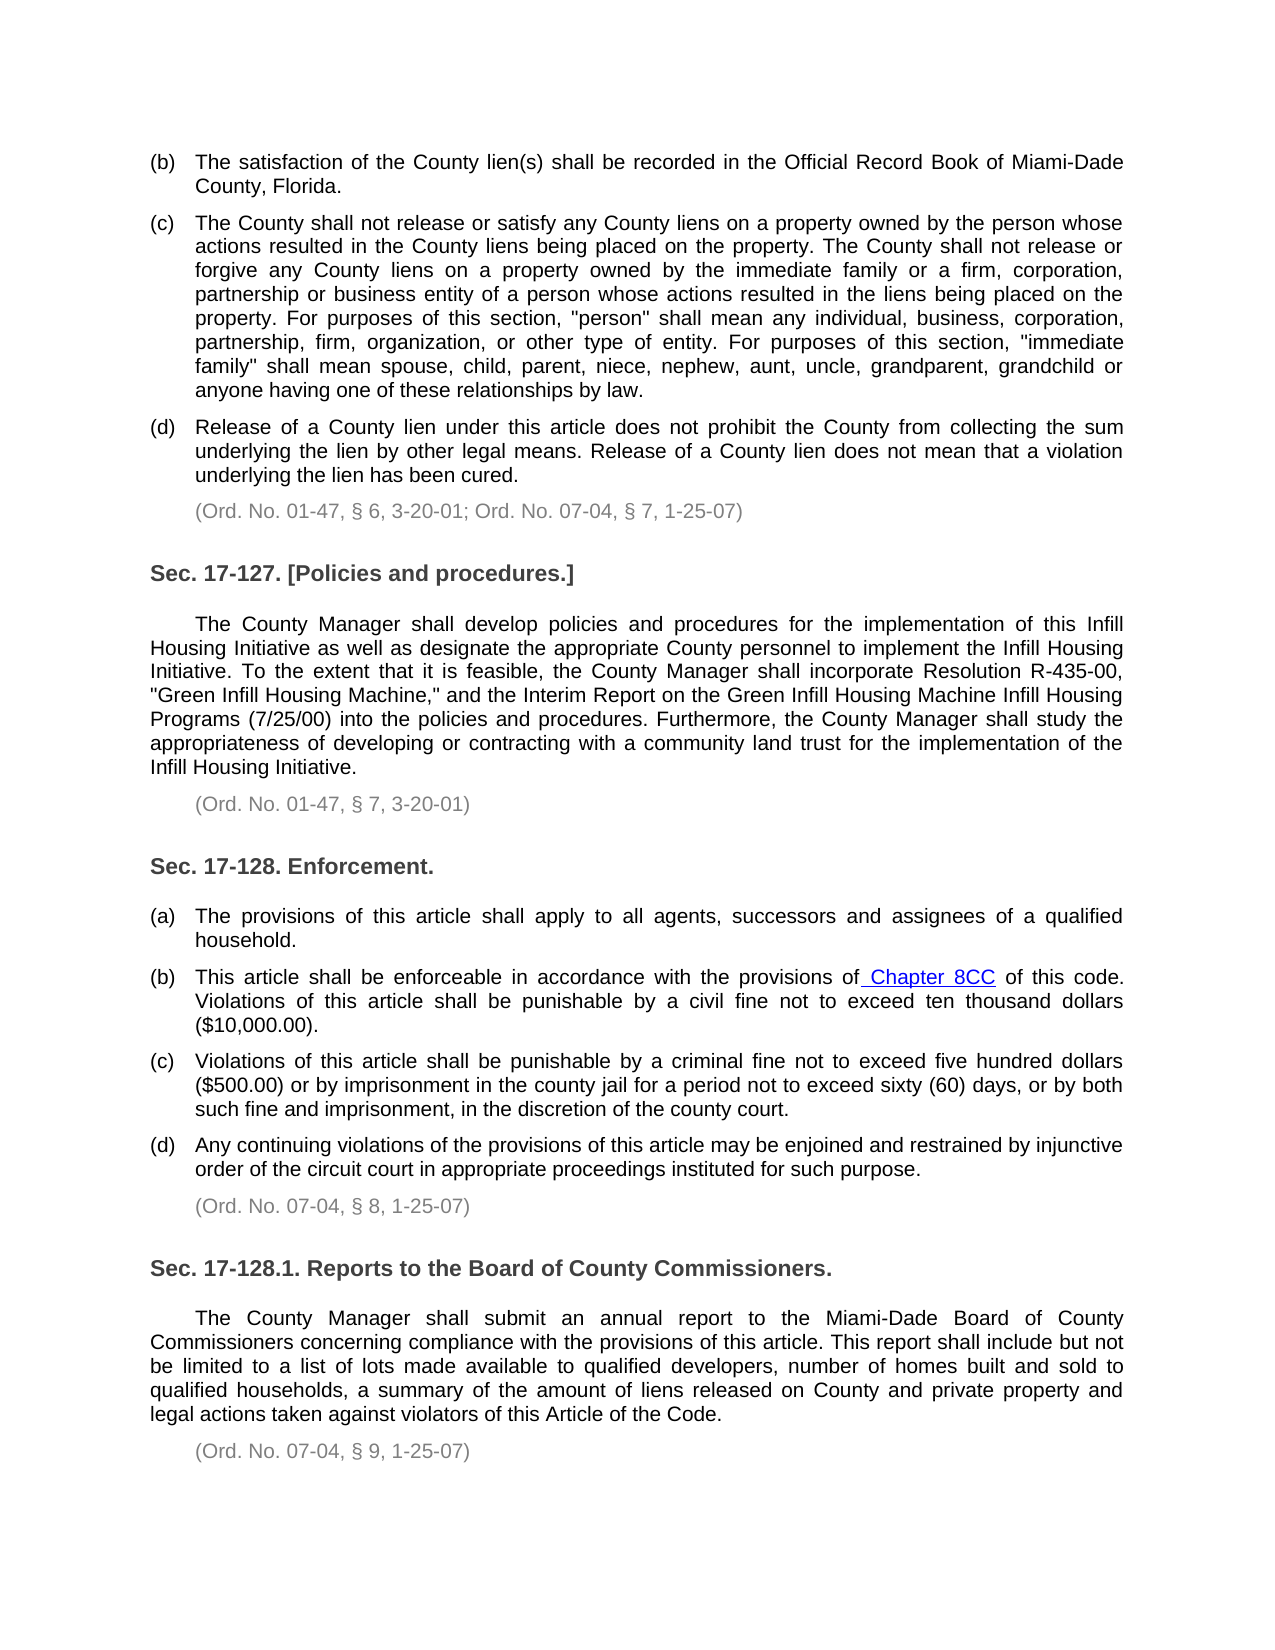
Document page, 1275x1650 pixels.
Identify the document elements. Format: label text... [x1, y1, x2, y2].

text Sec. 17-128.1. Reports to the Board of County Commissioners. [150, 1255, 1125, 1282]
text (Ord. No. 01-47, § 7, 3-20-01) [195, 792, 1125, 816]
list (d) Any continuing violations of the provisions of this article may be enjoined and restrained by injunctive order of the circuit court in appropriate proceedings instituted for such purpose. [150, 1133, 1125, 1181]
list (b) The satisfaction of the County lien(s) shall be recorded in the Official Record Book of Miami-Dade County, Florida. [150, 150, 1125, 198]
list (c) The County shall not release or satisfy any County liens on a property owned by the person whose actions resulted in the County liens being placed on the property. The County shall not release or forgive any County liens on a property owned by the immediate family or a firm, corporation, partnership or business entity of a person whose actions resulted in the liens being placed on the property. For purposes of this section, "person" shall mean any individual, business, corporation, partnership, firm, organization, or other type of entity. For purposes of this section, "immediate family" shall mean spouse, child, parent, niece, nephew, aunt, uncle, grandparent, grandchild or anyone having one of these relationships by law. [150, 210, 1125, 402]
text (Ord. No. 07-04, § 9, 1-25-07) [195, 1438, 1125, 1462]
list (d) Release of a County lien under this article does not prohibit the County from collecting the sum underlying the lien by other legal means. Release of a County lien does not mean that a violation underlying the lien has been cured. [150, 414, 1125, 486]
text (Ord. No. 01-47, § 6, 3-20-01; Ord. No. 07-04, § 7, 1-25-07) [195, 499, 1125, 523]
list (b) This article shall be enforceable in accordance with the provisions of Chapter 8CC of this code. Violations of this article shall be punishable by a civil fine not to exceed ten thousand dollars ($10,000.00). [150, 964, 1125, 1036]
text The County Manager shall submit an annual report to the Miami-Dade Board of County Commissioners concerning compliance with the provisions of this article. This report shall include but not be limited to a list of lots made available to qualified developers, number of homes built and sold to qualified households, a summary of the amount of liens released on County and private property and legal actions taken against violators of this Article of the Code. [150, 1306, 1125, 1426]
text (Ord. No. 07-04, § 8, 1-25-07) [195, 1194, 1125, 1218]
list (a) The provisions of this article shall apply to all agents, successors and assignees of a qualified household. [150, 904, 1125, 952]
text Sec. 17-128. Enforcement. [150, 853, 1125, 879]
text Sec. 17-127. [Policies and procedures.] [150, 560, 1125, 587]
text The County Manager shall develop policies and procedures for the implementation of this Infill Housing Initiative as well as designate the appropriate County personnel to implement the Infill Housing Initiative. To the extent that it is feasible, the County Manager shall incorporate Resolution R-435-00, "Green Infill Housing Machine," and the Interim Report on the Green Infill Housing Machine Infill Housing Programs (7/25/00) into the policies and procedures. Furthermore, the County Manager shall study the appropriateness of developing or contracting with a community land trust for the implementation of the Infill Housing Initiative. [150, 611, 1125, 779]
list (c) Violations of this article shall be punishable by a criminal fine not to exceed five hundred dollars ($500.00) or by imprisonment in the county jail for a period not to exceed sixty (60) days, or by both such fine and imprisonment, in the discretion of the county court. [150, 1049, 1125, 1121]
